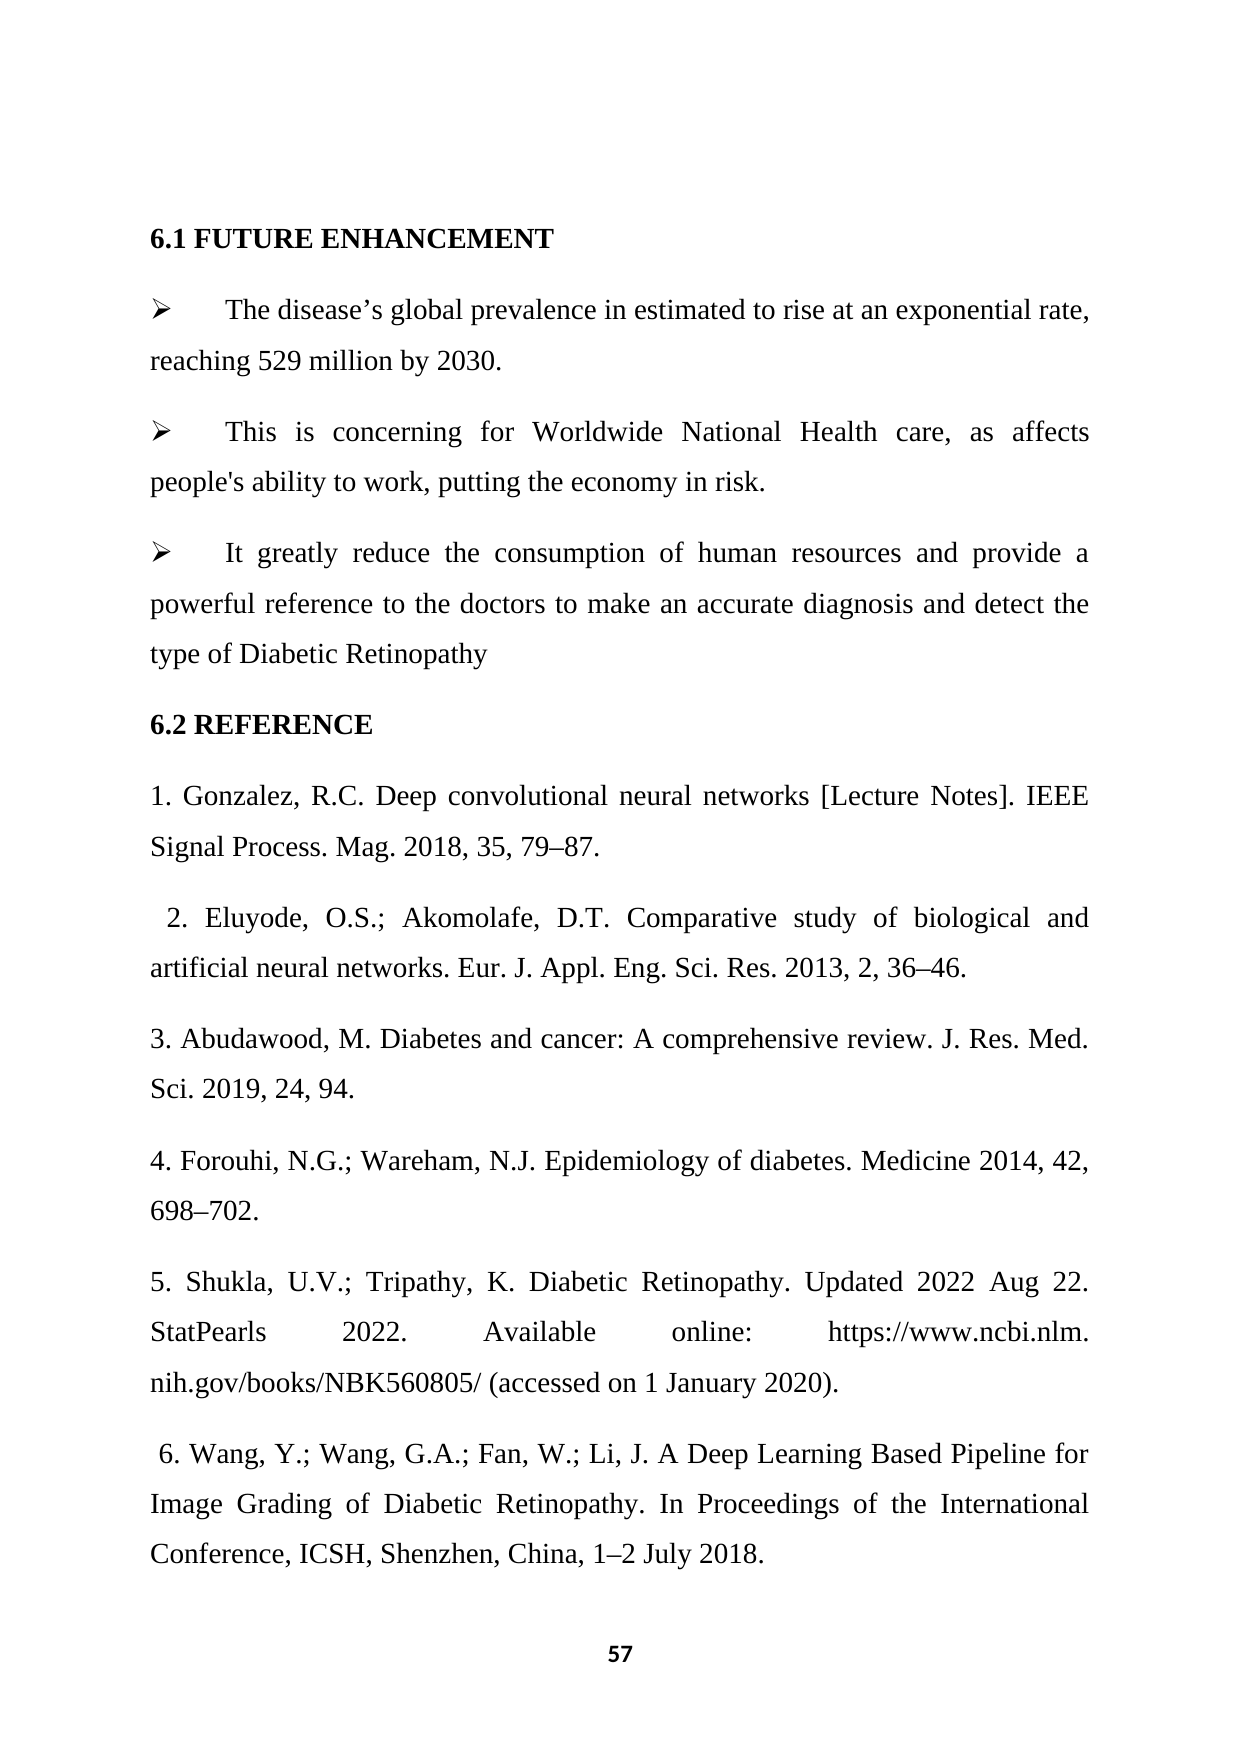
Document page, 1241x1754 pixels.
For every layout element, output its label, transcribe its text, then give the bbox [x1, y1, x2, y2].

text 6. Wang, Y.; Wang, G.A.; Fan, W.; Li, J. A Deep Learning Based Pipeline for Image Grading of Diabetic Retinopathy. In Proceedings of the International Conference, ICSH, Shenzhen, China, 1–2 July 2018. [150, 1436, 1090, 1570]
text 6.1 FUTURE ENHANCEMENT [150, 221, 1090, 255]
list This is concerning for Worldwide National Health care, as affects people's ability to work, putting the economy in risk. [150, 414, 1090, 498]
list It greatly reduce the consumption of human resources and provide a powerful reference to the doctors to make an accurate diagnosis and detect the type of Diabetic Retinopathy [150, 535, 1090, 670]
list The disease’s global prevalence in estimated to rise at an exponential rate, reaching 529 million by 2030. [150, 292, 1090, 376]
text 2. Eluyode, O.S.; Akomolafe, D.T. Comparative study of biological and artificial neural networks. Eur. J. Appl. Eng. Sci. Res. 2013, 2, 36–46. [150, 900, 1090, 984]
text 3. Abudawood, M. Diabetes and cancer: A comprehensive review. J. Res. Med. Sci. 2019, 24, 94. [150, 1021, 1090, 1105]
text 4. Forouhi, N.G.; Wareham, N.J. Epidemiology of diabetes. Medicine 2014, 42, 698–702. [150, 1143, 1090, 1227]
text 5. Shukla, U.V.; Tripathy, K. Diabetic Retinopathy. Updated 2022 Aug 22. StatPearls 2022. Available online: https://www.ncbi.nlm. nih.gov/books/NBK560805/ (accessed on 1 January 2020). [150, 1264, 1090, 1398]
text 6.2 REFERENCE [150, 707, 1090, 741]
text 1. Gonzalez, R.C. Deep convolutional neural networks [Lecture Notes]. IEEE Signal Process. Mag. 2018, 35, 79–87. [150, 778, 1090, 862]
